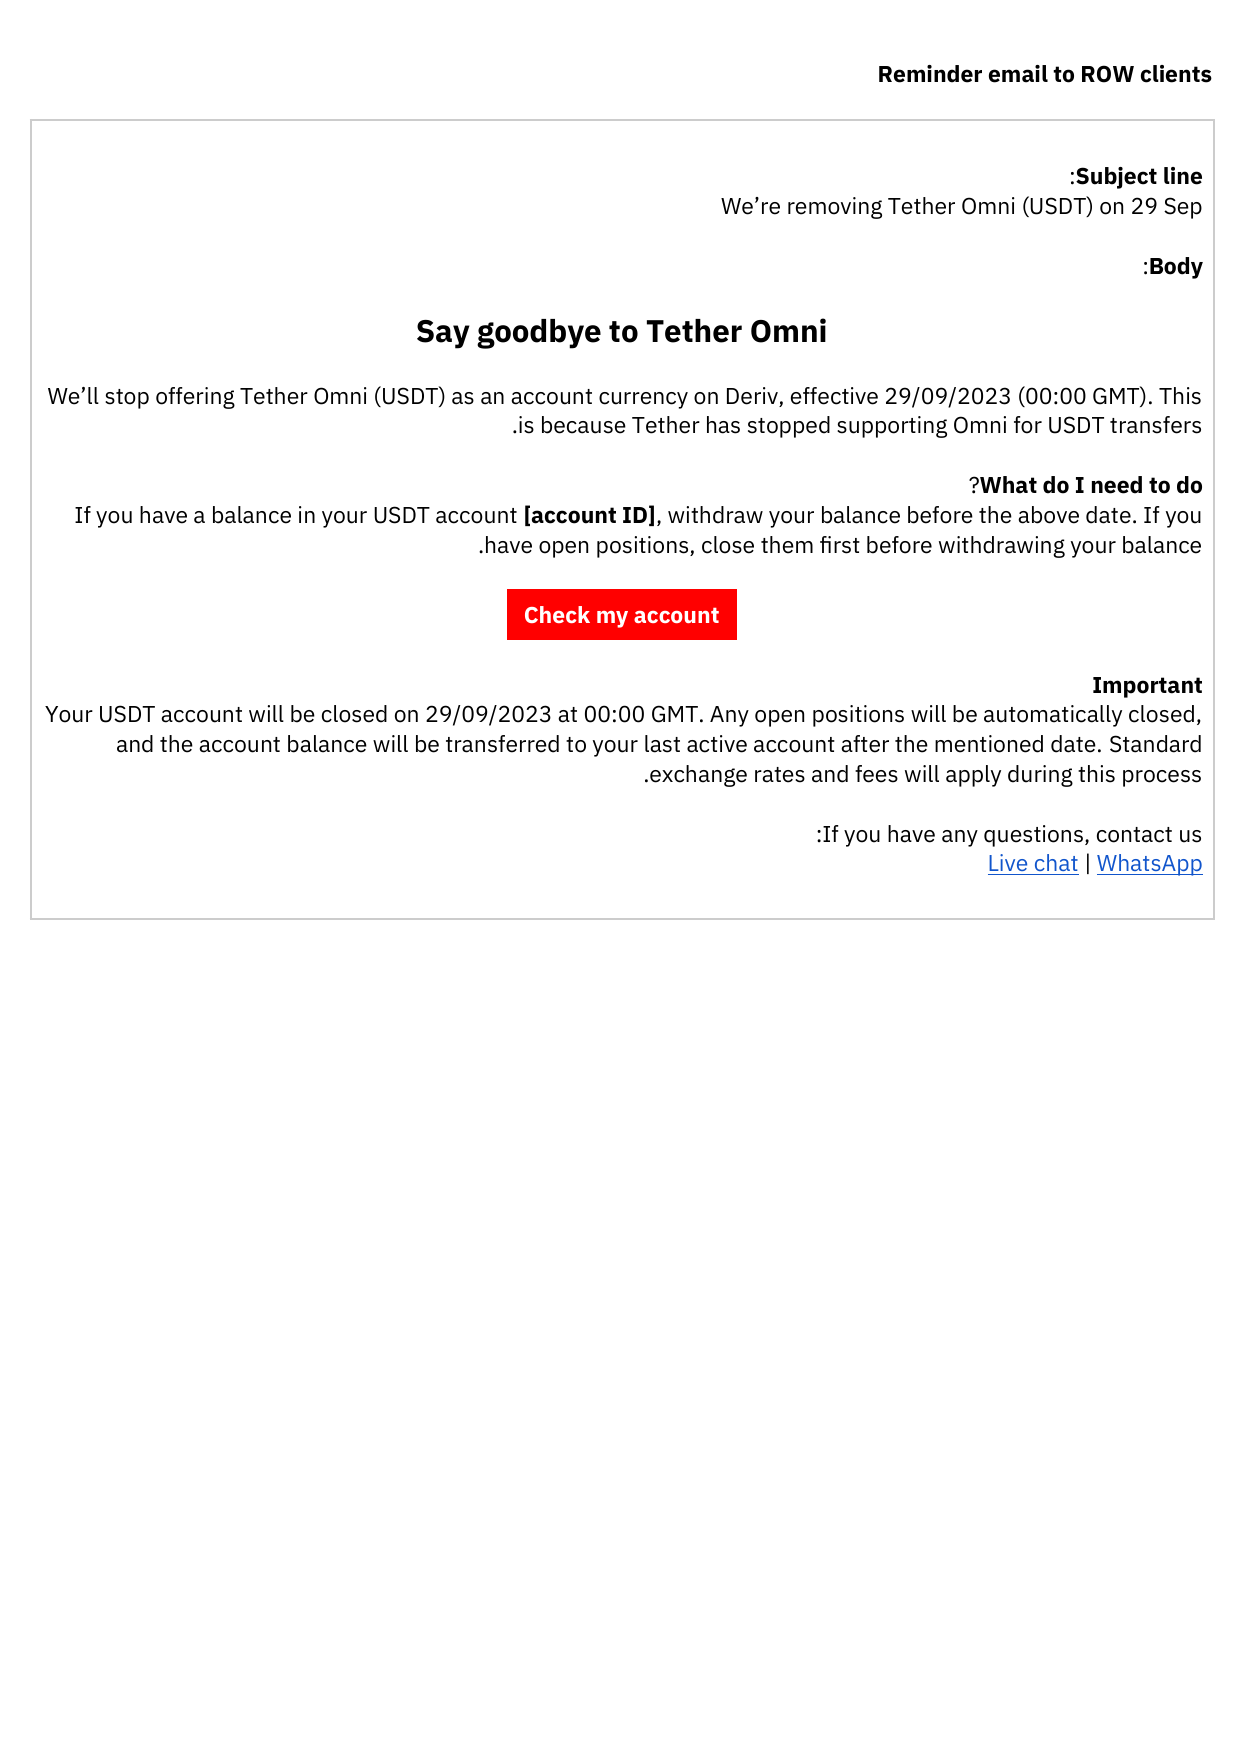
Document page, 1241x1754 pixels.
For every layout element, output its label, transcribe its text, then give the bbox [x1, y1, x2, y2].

table_header Subject line: We’re removing Tether Omni (USDT) on 29 Sep Body: Say goodbye to Tether Omni We’ll stop offering Tether Omni (USDT) as an account currency on Deriv, effective 29/09/2023 (00:00 GMT). This is because Tether has stopped supporting Omni for USDT transfers. What do I need to do? If you have a balance in your USDT account [account ID], withdraw your balance before the above date. If you have open positions, close them first before withdrawing your balance. Important Your USDT account will be closed on 29/09/2023 at 00:00 GMT. Any open positions will be automatically closed, and the account balance will be transferred to your last active account after the mentioned date. Standard exchange rates and fees will apply during this process. If you have any questions, contact us: Live chat | WhatsApp [32, 121, 1213, 918]
text Reminder email to ROW clients [29, 59, 1212, 119]
